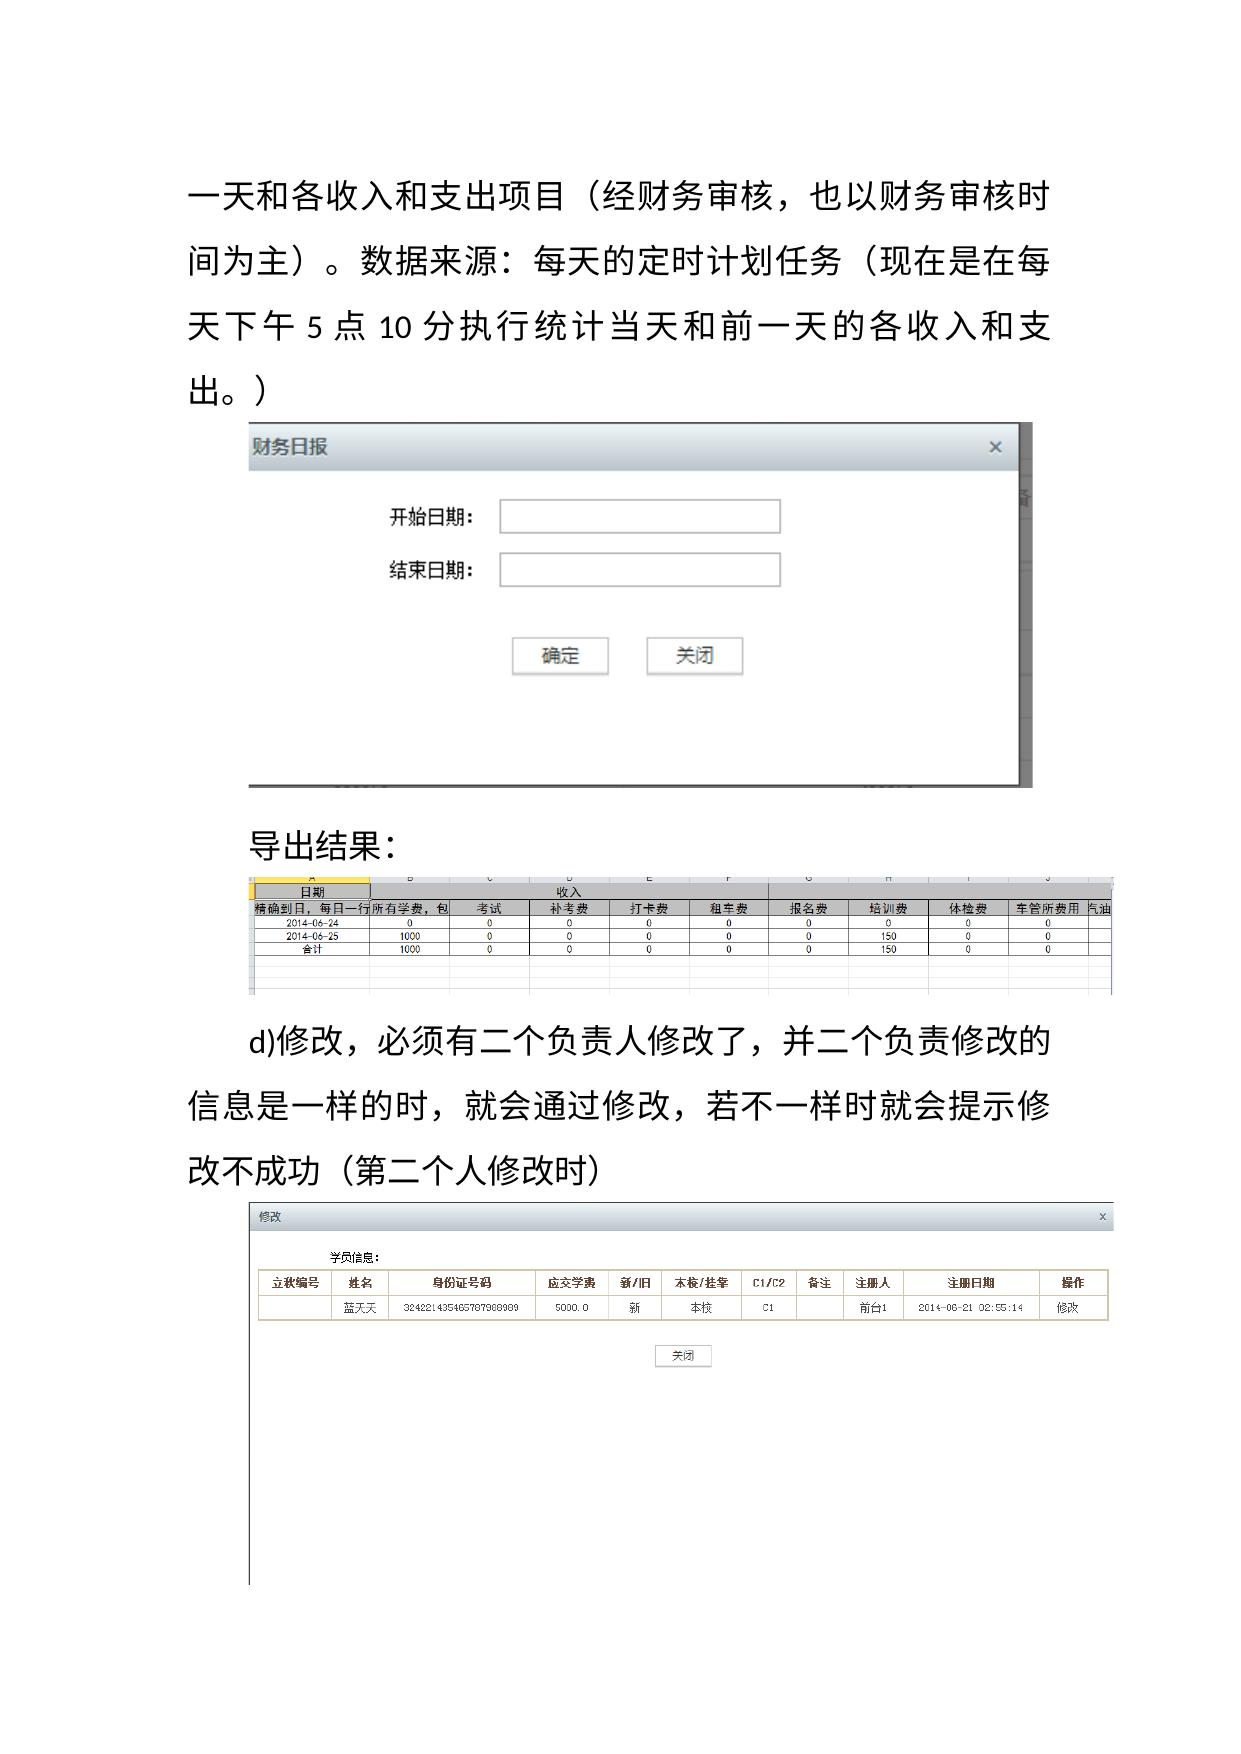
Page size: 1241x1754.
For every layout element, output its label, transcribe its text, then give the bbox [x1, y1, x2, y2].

text d)修改，必须有二个负责人修改了，并二个负责修改的信息是一样的时，就会通过修改，若不一样时就会提示修改不成功（第二个人修改时） [187, 1007, 1053, 1202]
picture [248, 877, 1114, 995]
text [187, 162, 1053, 422]
picture [248, 422, 1033, 788]
picture [248, 1202, 1114, 1585]
text 导出结果： [187, 812, 1053, 877]
